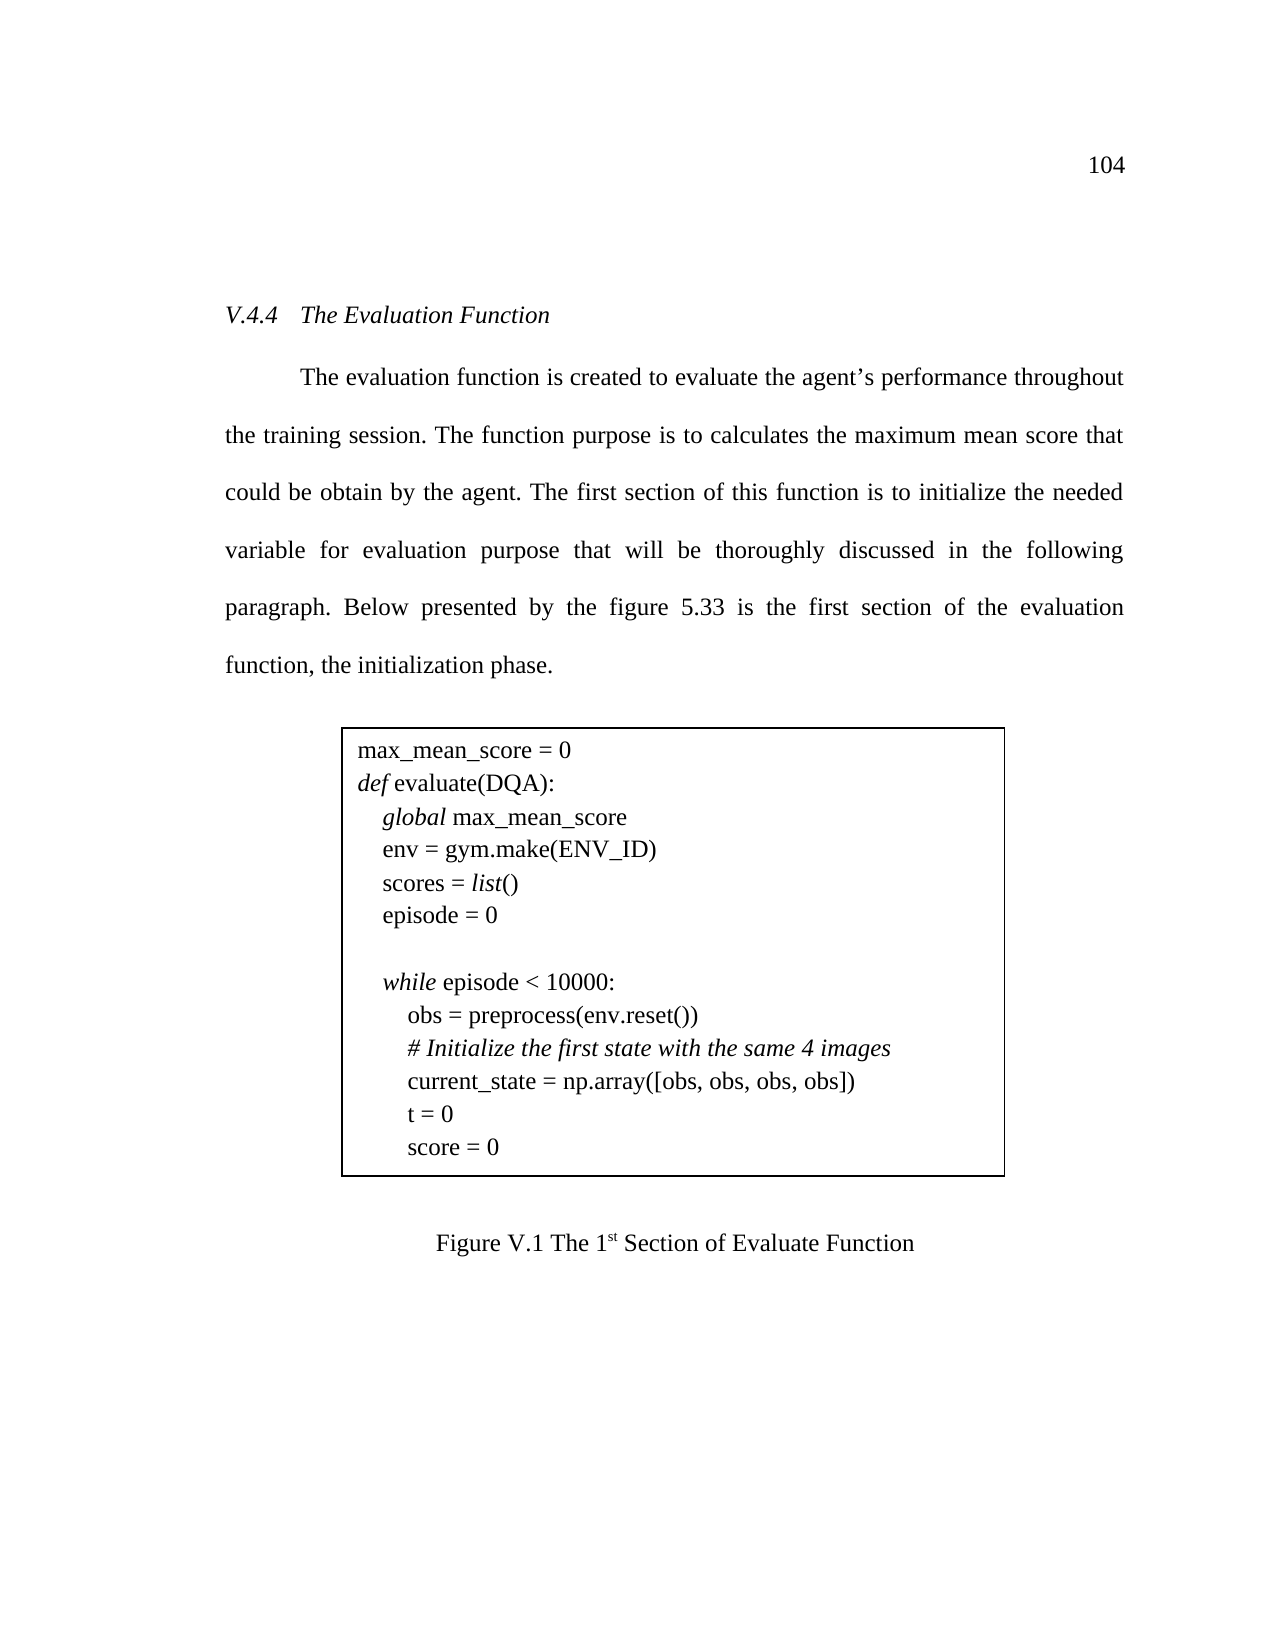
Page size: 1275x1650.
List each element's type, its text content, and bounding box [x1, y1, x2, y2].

text The evaluation function is created to evaluate the agent’s performance throughout the training session. The function purpose is to calculates the maximum mean score that could be obtain by the agent. The first section of this function is to initialize the needed variable for evaluation purpose that will be thoroughly discussed in the following paragraph. Below presented by the figure 5.33 is the first section of the evaluation function, the initialization phase. [225, 362, 1125, 678]
subtitle The Evaluation Function [225, 300, 1125, 329]
title The 1st Section of Evaluate Function [225, 1228, 1125, 1256]
